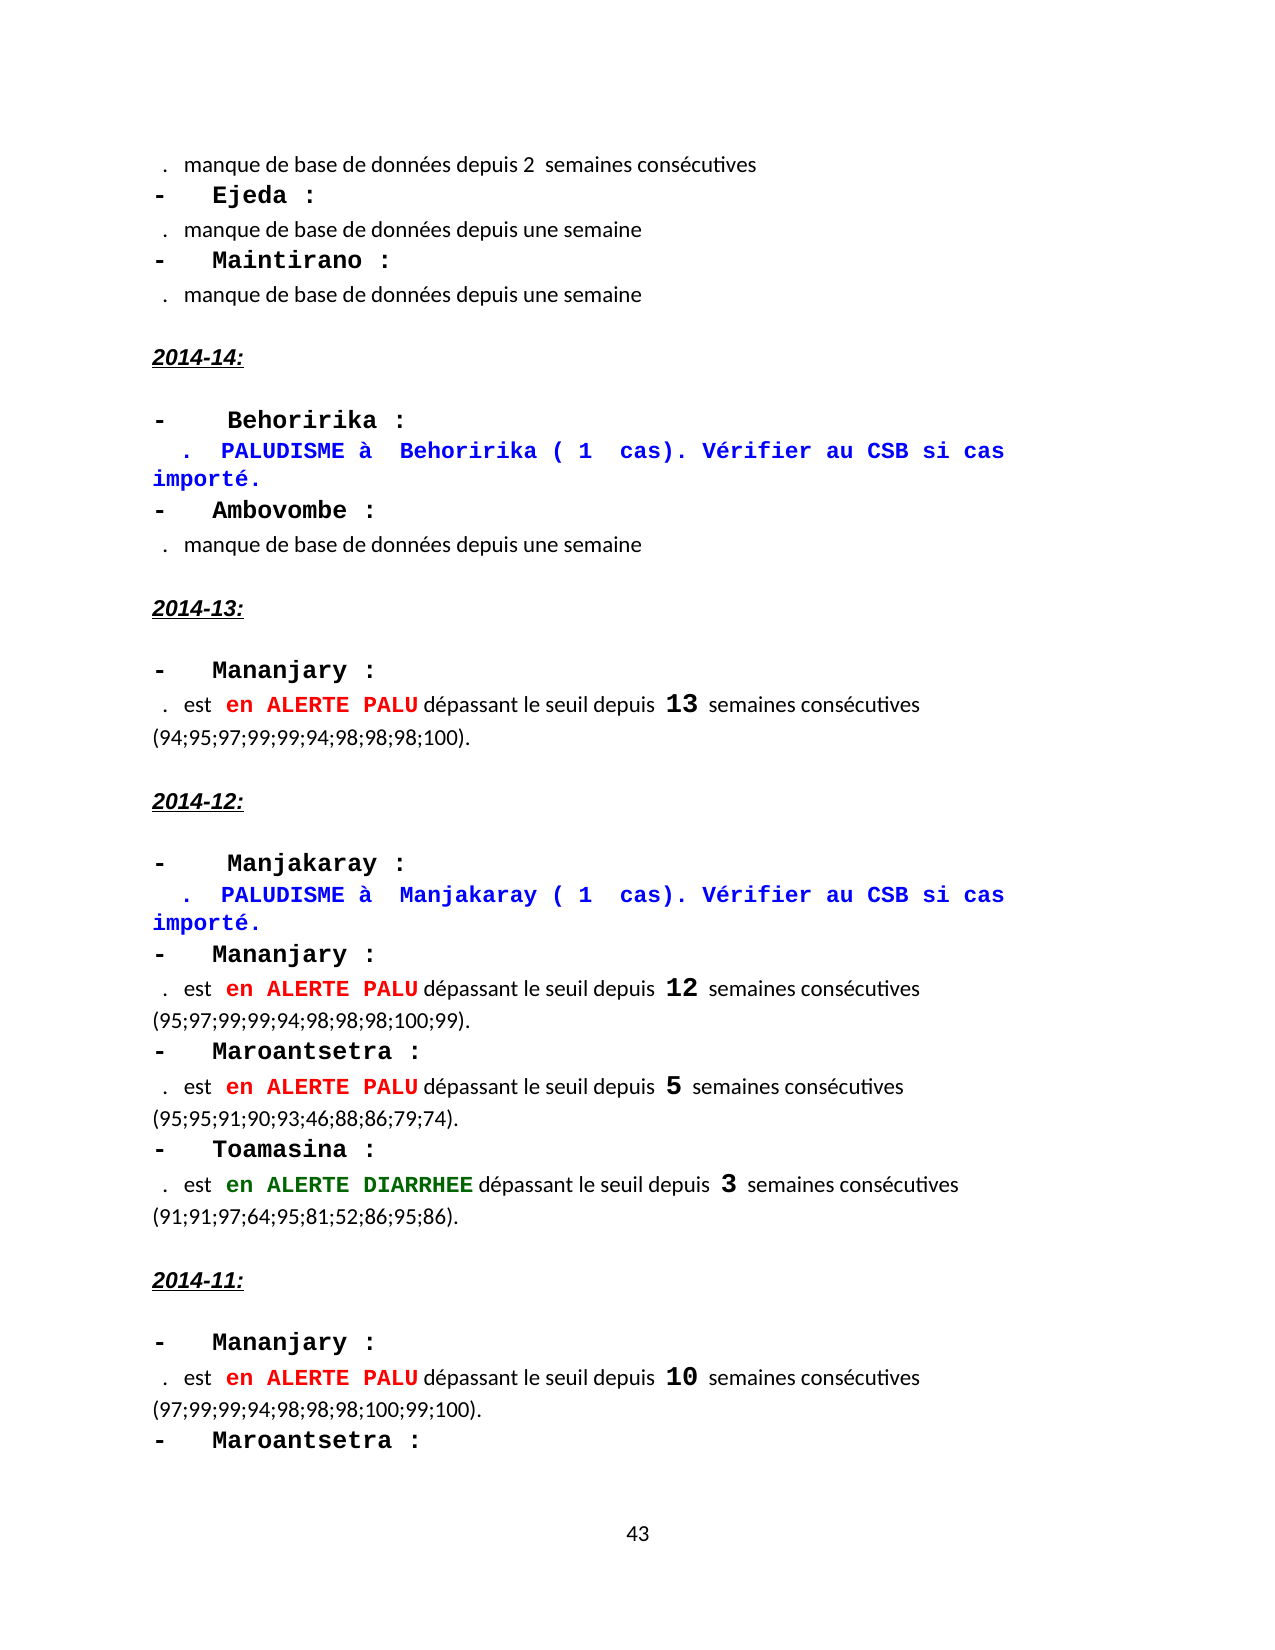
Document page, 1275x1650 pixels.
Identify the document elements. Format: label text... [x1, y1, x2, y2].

text . manque de base de données depuis une semaine [152, 215, 1123, 243]
text 2014-13: [152, 595, 1123, 621]
text . PALUDISME à Behoririka ( 1 cas). Vérifier au CSB si cas importé. [152, 440, 1123, 494]
text . est en ALERTE PALU dépassant le seuil depuis 12 semaines consécutives (95;97;99;99;94;98;98;98;100;99). [152, 974, 1123, 1035]
text - Mananjary : [152, 658, 1123, 686]
text . manque de base de données depuis une semaine [152, 280, 1123, 308]
text - Mananjary : [152, 1330, 1123, 1358]
text . est en ALERTE DIARRHEE dépassant le seuil depuis 3 semaines consécutives (91;91;97;64;95;81;52;86;95;86). [152, 1169, 1123, 1230]
text 2014-11: [152, 1267, 1123, 1293]
text . manque de base de données depuis une semaine [152, 530, 1123, 558]
text - Maintirano : [152, 247, 1123, 276]
text - Maroantsetra : [152, 1039, 1123, 1067]
text - Ejeda : [152, 182, 1123, 211]
text - Toamasina : [152, 1137, 1123, 1165]
text - Maroantsetra : [152, 1427, 1123, 1456]
text . est en ALERTE PALU dépassant le seuil depuis 13 semaines consécutives (94;95;97;99;99;94;98;98;98;100). [152, 690, 1123, 751]
text . manque de base de données depuis 2 semaines consécutives [152, 150, 1123, 178]
text 2014-12: [152, 788, 1123, 814]
text - Ambovombe : [152, 498, 1123, 526]
text . PALUDISME à Manjakaray ( 1 cas). Vérifier au CSB si cas importé. [152, 883, 1123, 937]
text - Mananjary : [152, 941, 1123, 969]
text . est en ALERTE PALU dépassant le seuil depuis 10 semaines consécutives (97;99;99;94;98;98;98;100;99;100). [152, 1362, 1123, 1423]
text 2014-14: [152, 344, 1123, 371]
text - Behoririka : [152, 407, 1123, 436]
text . est en ALERTE PALU dépassant le seuil depuis 5 semaines consécutives (95;95;91;90;93;46;88;86;79;74). [152, 1072, 1123, 1132]
text - Manjakaray : [152, 851, 1123, 879]
